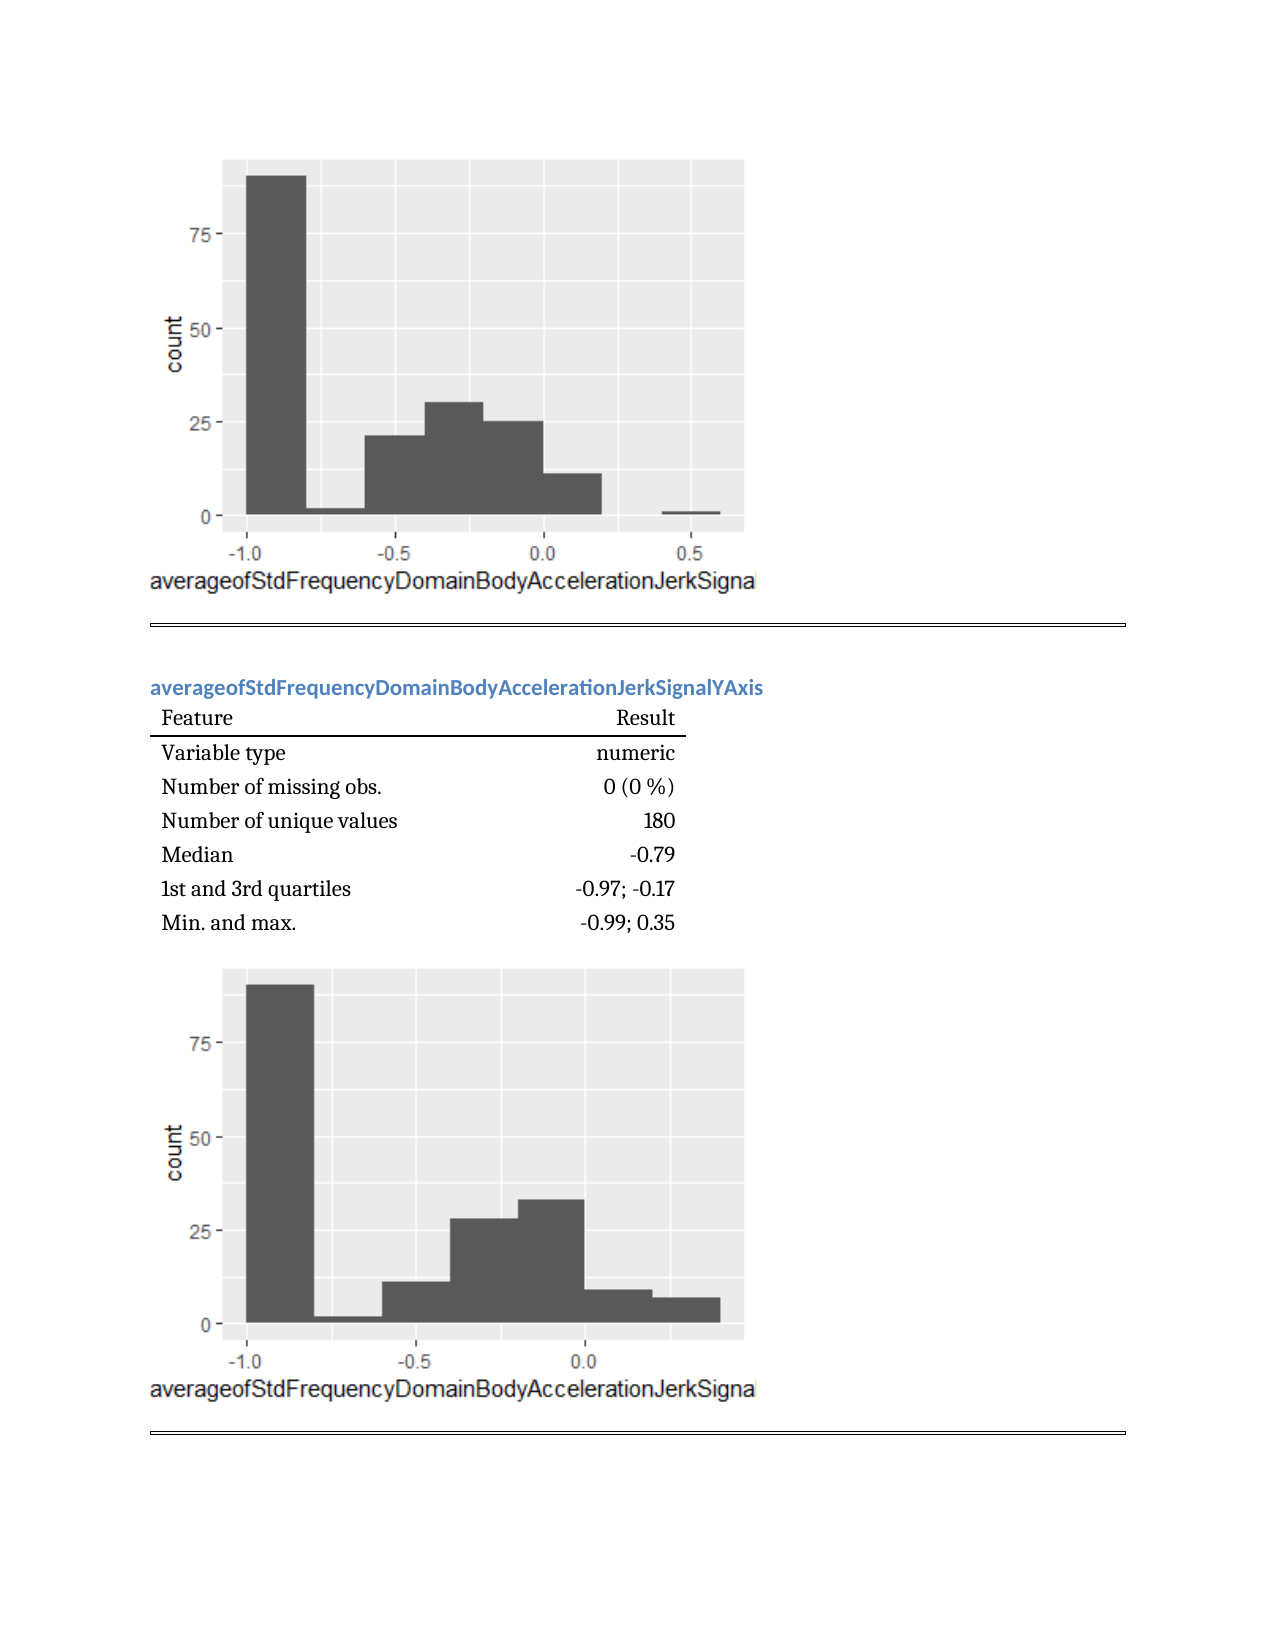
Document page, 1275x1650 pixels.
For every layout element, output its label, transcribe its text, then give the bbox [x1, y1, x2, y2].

picture [150, 958, 757, 1413]
subtitle averageofStdFrequencyDomainBodyAccelerationJerkSignalYAxis [150, 673, 1125, 701]
picture [150, 150, 757, 605]
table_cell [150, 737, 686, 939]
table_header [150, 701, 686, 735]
